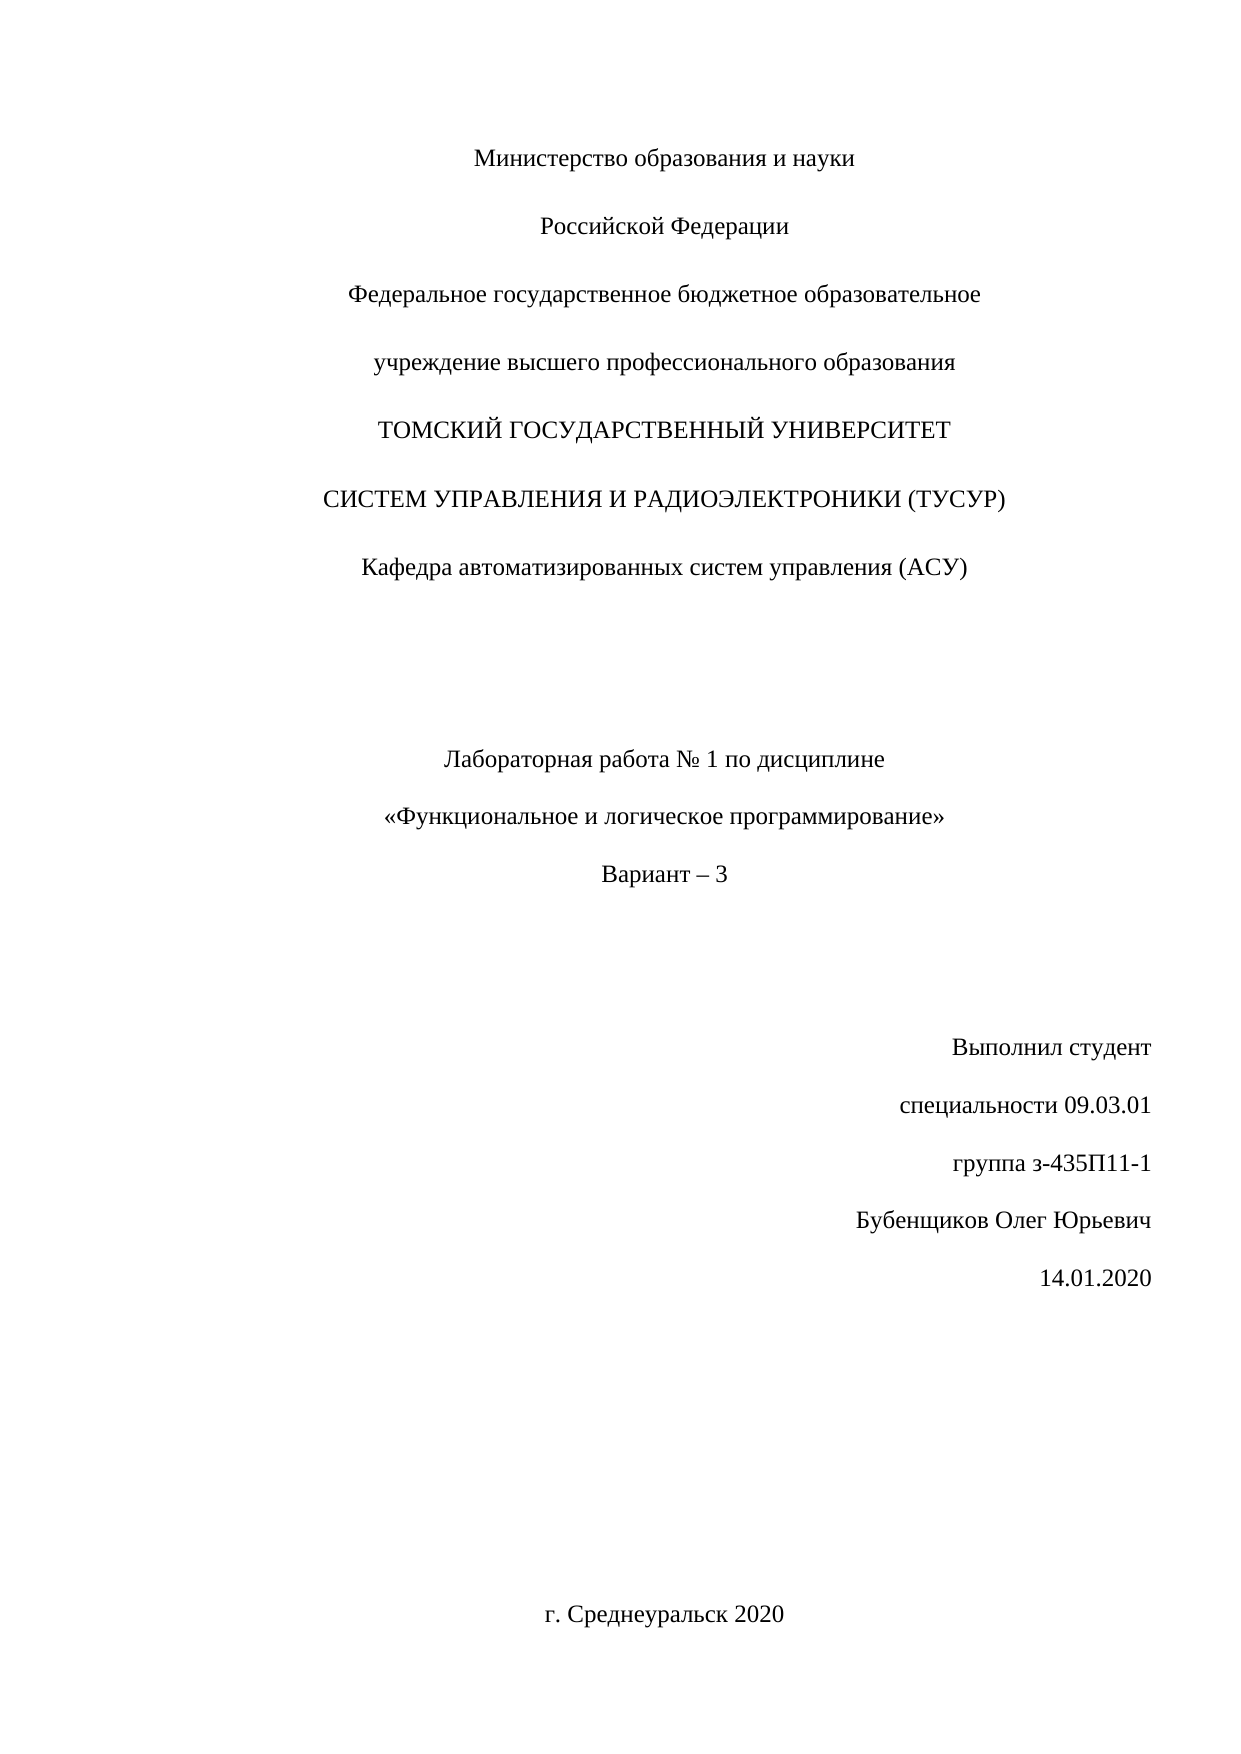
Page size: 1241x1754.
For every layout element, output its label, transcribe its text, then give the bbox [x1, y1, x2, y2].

text Лабораторная работа № 1 по дисциплине [177, 744, 1152, 772]
text Российской Федерации [177, 211, 1152, 240]
text группа з-435П11-1 [177, 1148, 1152, 1176]
text Бубенщиков Олег Юрьевич [177, 1205, 1152, 1234]
text специальности 09.03.01 [177, 1090, 1152, 1119]
text 14.01.2020 [177, 1263, 1152, 1292]
text Выполнил студент [177, 1032, 1152, 1061]
text «Функциональное и логическое программирование» [177, 801, 1152, 830]
text учреждение высшего профессионального образования [177, 347, 1152, 376]
text СИСТЕМ УПРАВЛЕНИЯ И РАДИОЭЛЕКТРОНИКИ (ТУСУР) [177, 484, 1152, 512]
text г. Среднеуральск 2020 [177, 1599, 1152, 1628]
text ТОМСКИЙ ГОСУДАРСТВЕННЫЙ УНИВЕРСИТЕТ [177, 416, 1152, 444]
text Федеральное государственное бюджетное образовательное [177, 279, 1152, 308]
text Кафедра автоматизированных систем управления (АСУ) [177, 552, 1152, 581]
text Министерство образования и науки [177, 143, 1152, 172]
text Вариант – 3 [177, 859, 1152, 888]
